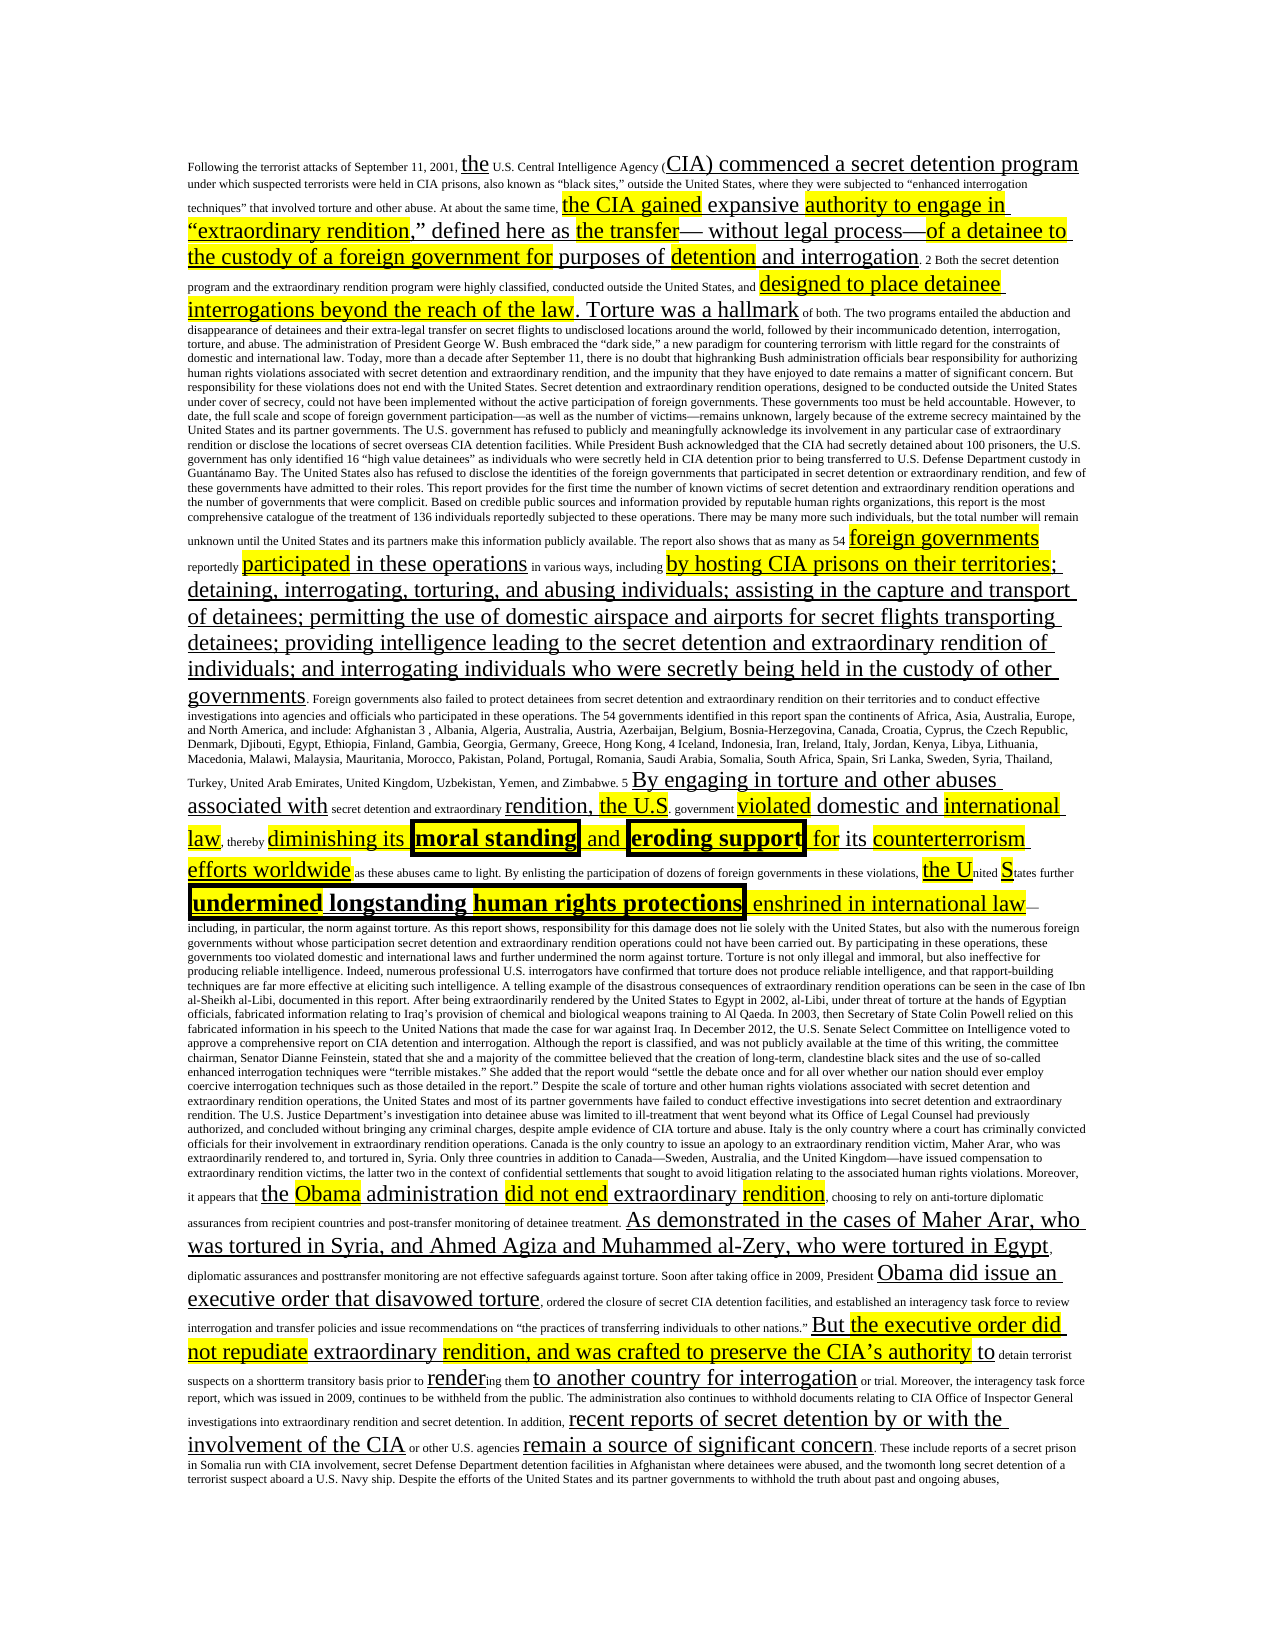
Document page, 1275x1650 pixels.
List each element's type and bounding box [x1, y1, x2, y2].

text [187, 150, 1087, 1486]
